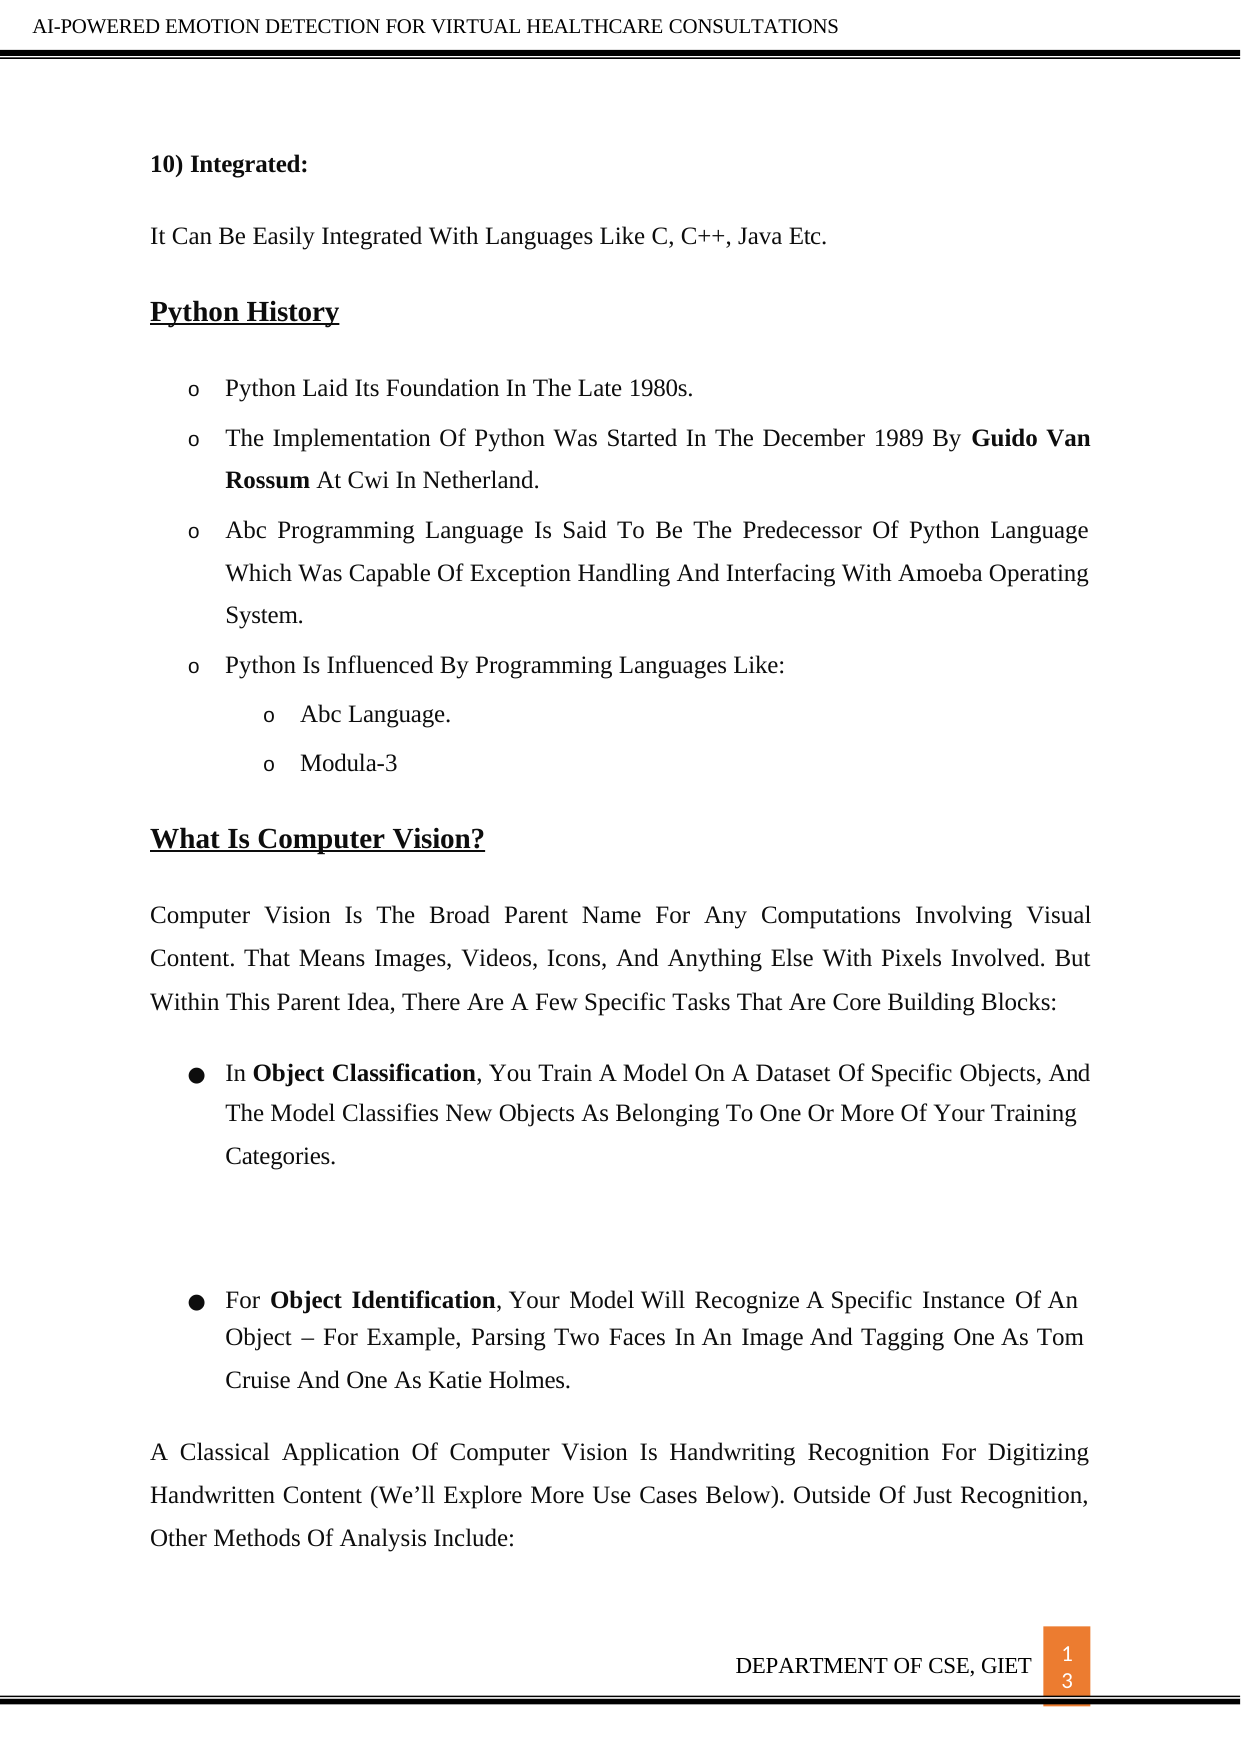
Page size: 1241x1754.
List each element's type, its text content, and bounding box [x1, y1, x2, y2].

list Python Is Influenced By Programming Languages Like: [187, 650, 1240, 679]
subtitle What Is Computer Vision? [150, 821, 1240, 855]
subtitle Integrated: [150, 149, 1240, 178]
list For Object Identification, Your Model Will Recognize A Specific Instance Of An Object – For Example, Parsing Two Faces In An Image And Tagging One As Tom [187, 1286, 1091, 1350]
list Python Laid Its Foundation In The Late 1980s. [187, 373, 1240, 403]
text Cruise And One As Katie Holmes. [225, 1365, 1240, 1394]
text A Classical Application Of Computer Vision Is Handwriting Recognition For Digitizing Handwritten Content (We’ll Explore More Use Cases Below). Outside Of Just Recognition, Other Methods Of Analysis Include: [150, 1437, 1090, 1552]
list Modula-3 [263, 748, 1240, 778]
text Computer Vision Is The Broad Parent Name For Any Computations Involving Visual Content. That Means Images, Videos, Icons, And Anything Else With Pixels Involved. But Within This Parent Idea, There Are A Few Specific Tasks That Are Core Building Blocks: [150, 900, 1091, 1015]
list In Object Classification, You Train A Model On A Dataset Of Specific Objects, And [187, 1058, 1240, 1088]
list The Implementation Of Python Was Started In The December 1989 By Guido Van Rossum At Cwi In Netherland. [187, 423, 1091, 494]
subtitle Python History [150, 294, 1240, 328]
text It Can Be Easily Integrated With Languages Like C, C++, Java Etc. [150, 221, 1240, 250]
list Abc Language. [263, 699, 1240, 729]
text The Model Classifies New Objects As Belonging To One Or More Of Your Training Categories. [225, 1098, 1124, 1169]
list Abc Programming Language Is Said To Be The Predecessor Of Python Language Which Was Capable Of Exception Handling And Interfacing With Amoeba Operating System. [187, 515, 1089, 629]
